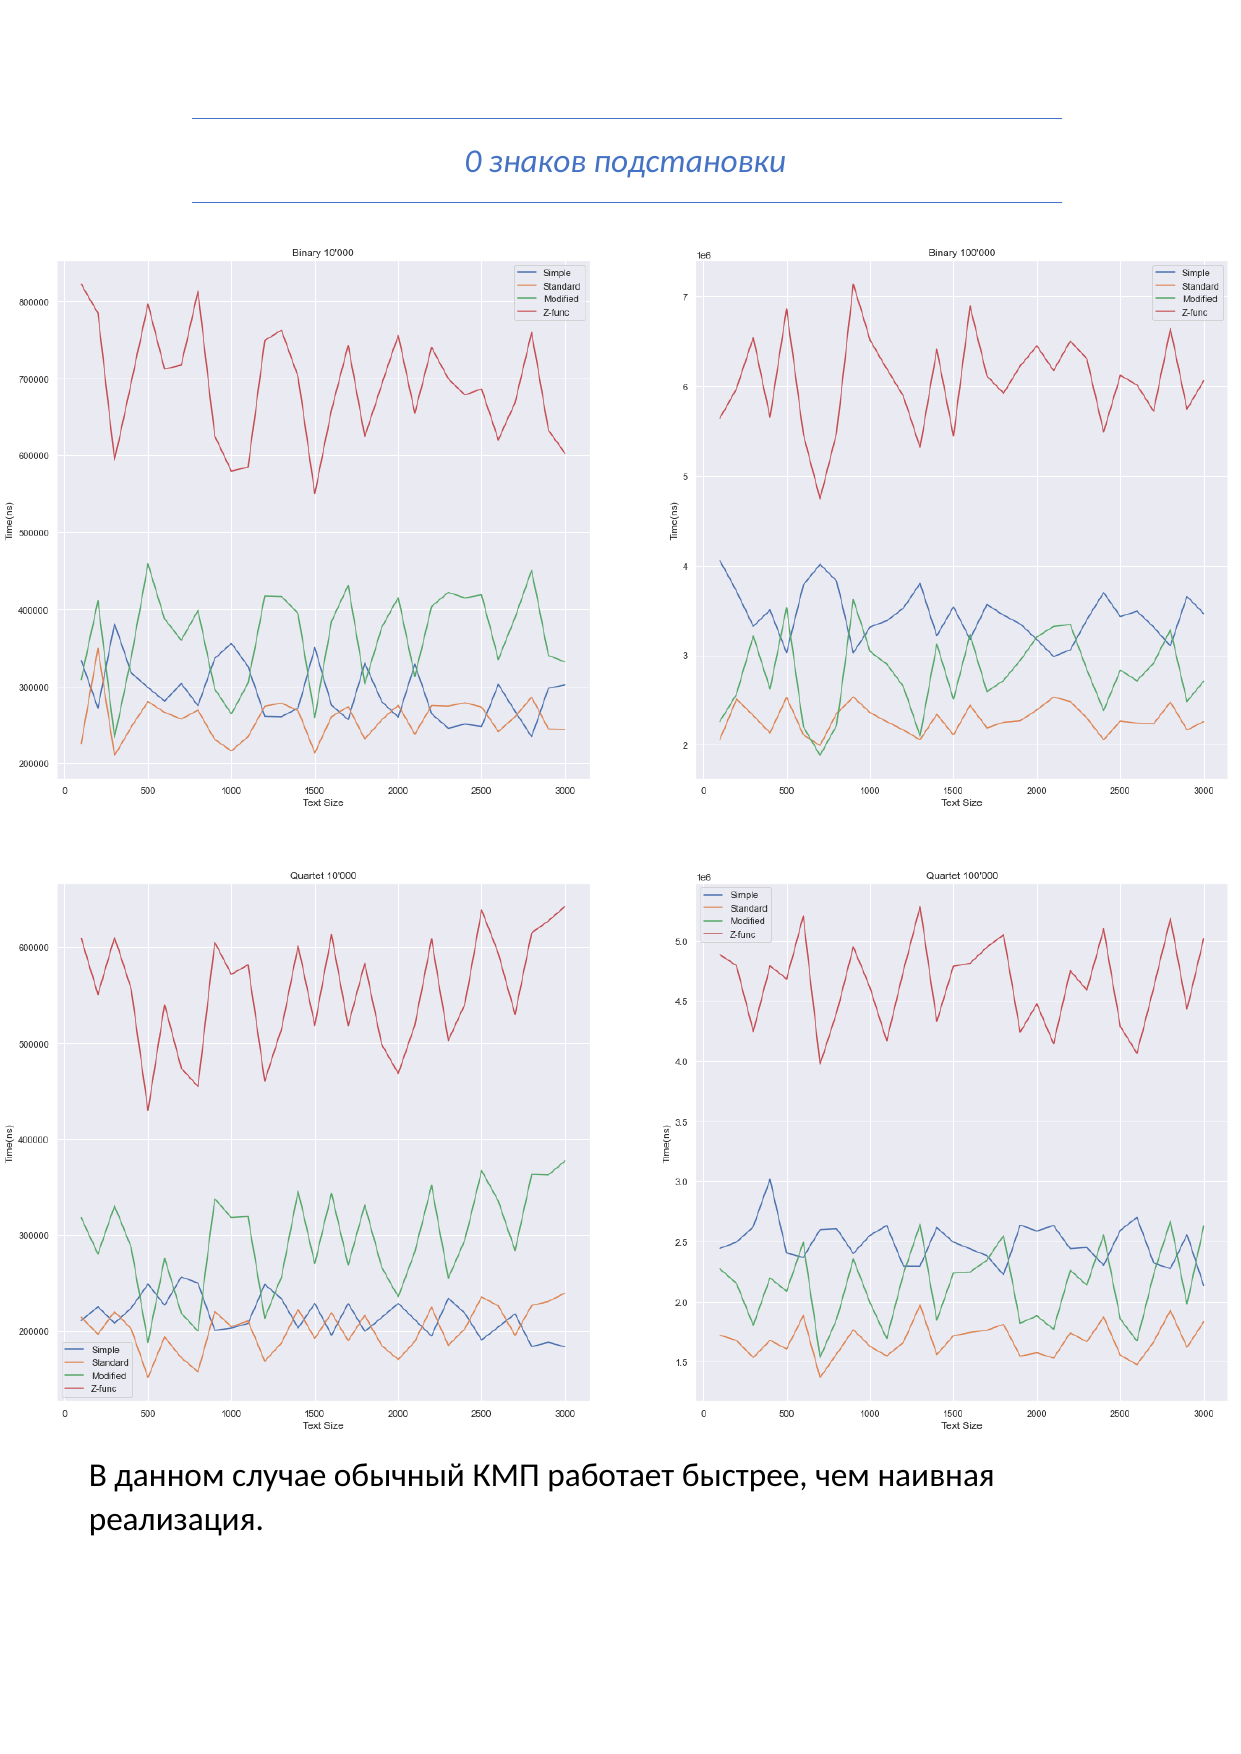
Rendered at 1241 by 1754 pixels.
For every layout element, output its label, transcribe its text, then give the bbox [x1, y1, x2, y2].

text 0 знаков подстановки [192, 119, 1062, 202]
picture [0, 243, 1233, 1435]
text В данном случае обычный КМП работает быстрее, чем наивная реализация. [88, 1453, 1152, 1538]
